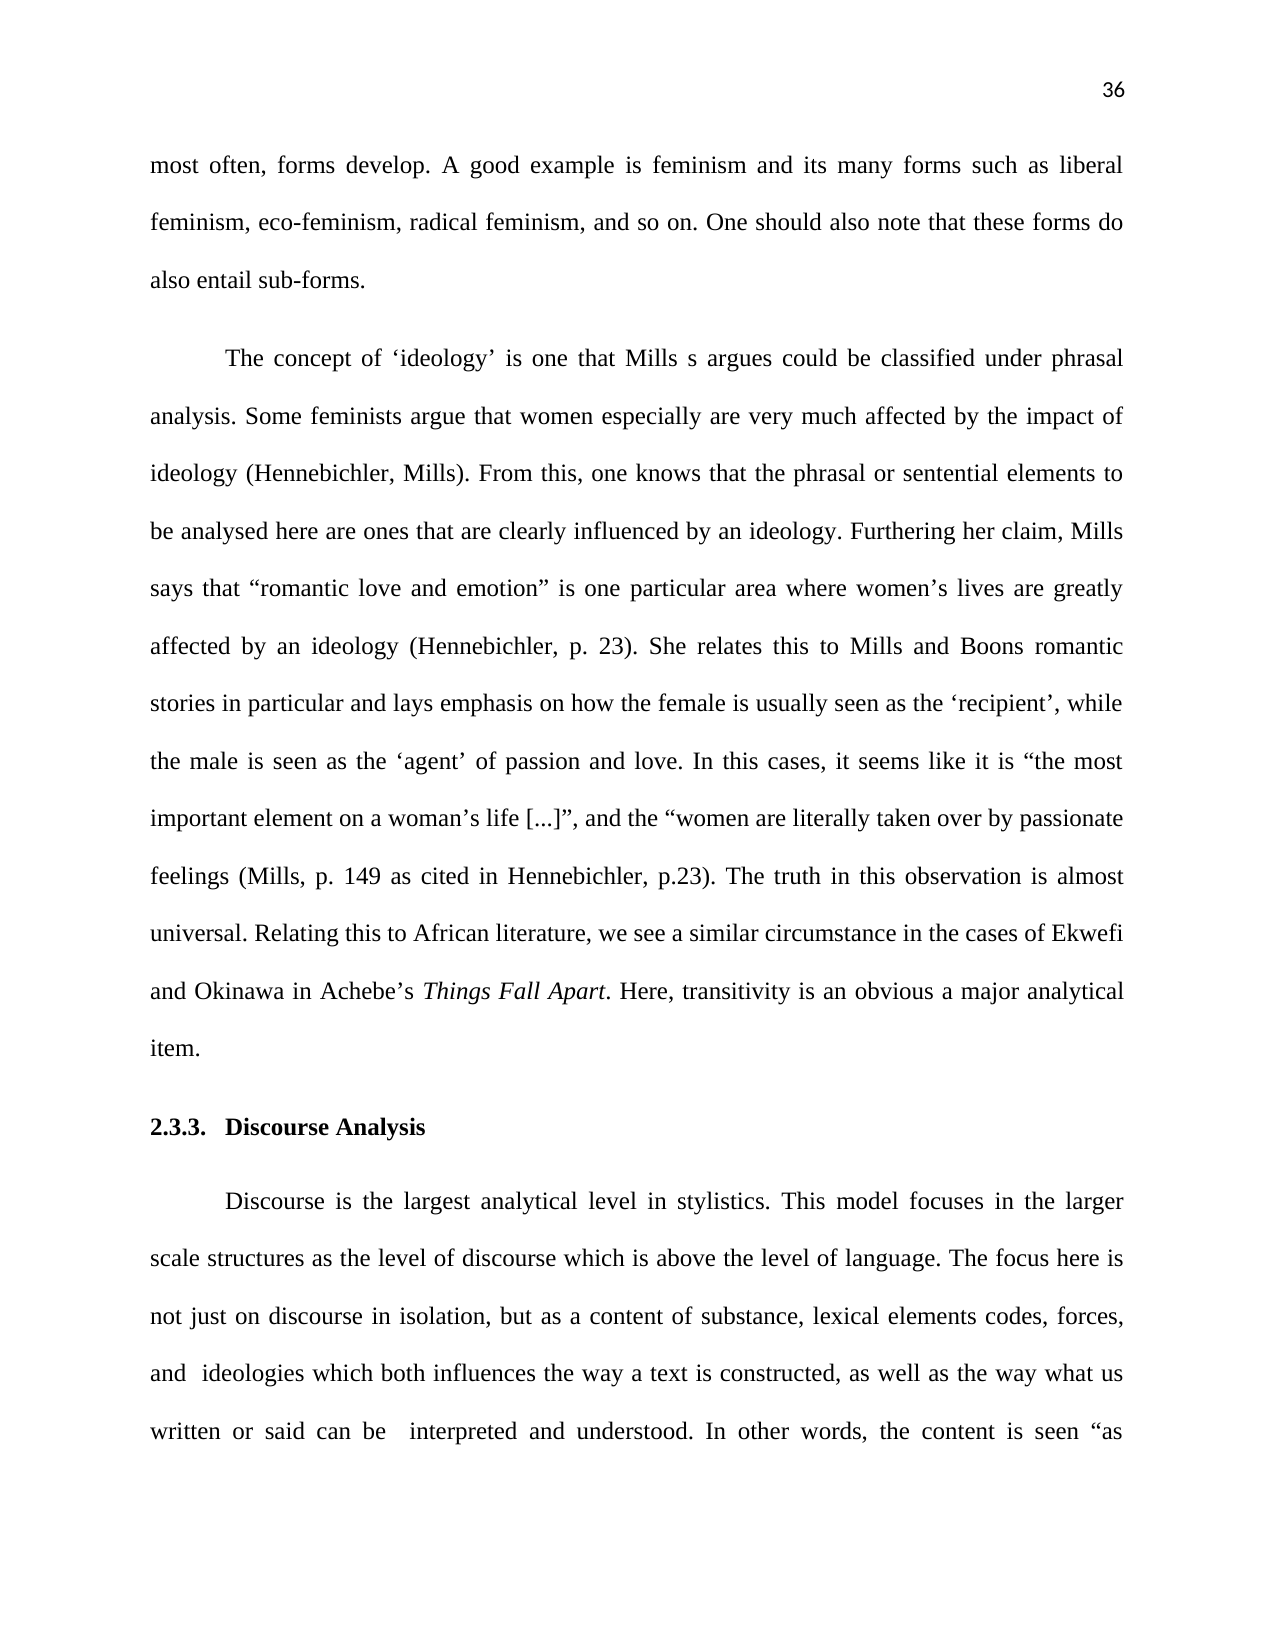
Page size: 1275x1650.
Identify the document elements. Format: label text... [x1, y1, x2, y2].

text The concept of ‘ideology’ is one that Mills s argues could be classified under phrasal analysis. Some feminists argue that women especially are very much affected by the impact of ideology (Hennebichler, Mills). From this, one knows that the phrasal or sentential elements to be analysed here are ones that are clearly influenced by an ideology. Furthering her claim, Mills says that “romantic love and emotion” is one particular area where women’s lives are greatly affected by an ideology (Hennebichler, p. 23). She relates this to Mills and Boons romantic stories in particular and lays emphasis on how the female is usually seen as the ‘recipient’, while the male is seen as the ‘agent’ of passion and love. In this cases, it seems like it is “the most important element on a woman’s life [...]”, and the “women are literally taken over by passionate feelings (Mills, p. 149 as cited in Hennebichler, p.23). The truth in this observation is almost universal. Relating this to African literature, we see a similar circumstance in the cases of Ekwefi and Okinawa in Achebe’s Things Fall Apart. Here, transitivity is an obvious a major analytical item. [150, 343, 1125, 1062]
list Discourse Analysis [150, 1112, 1125, 1140]
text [150, 1186, 1125, 1444]
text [150, 150, 1125, 294]
